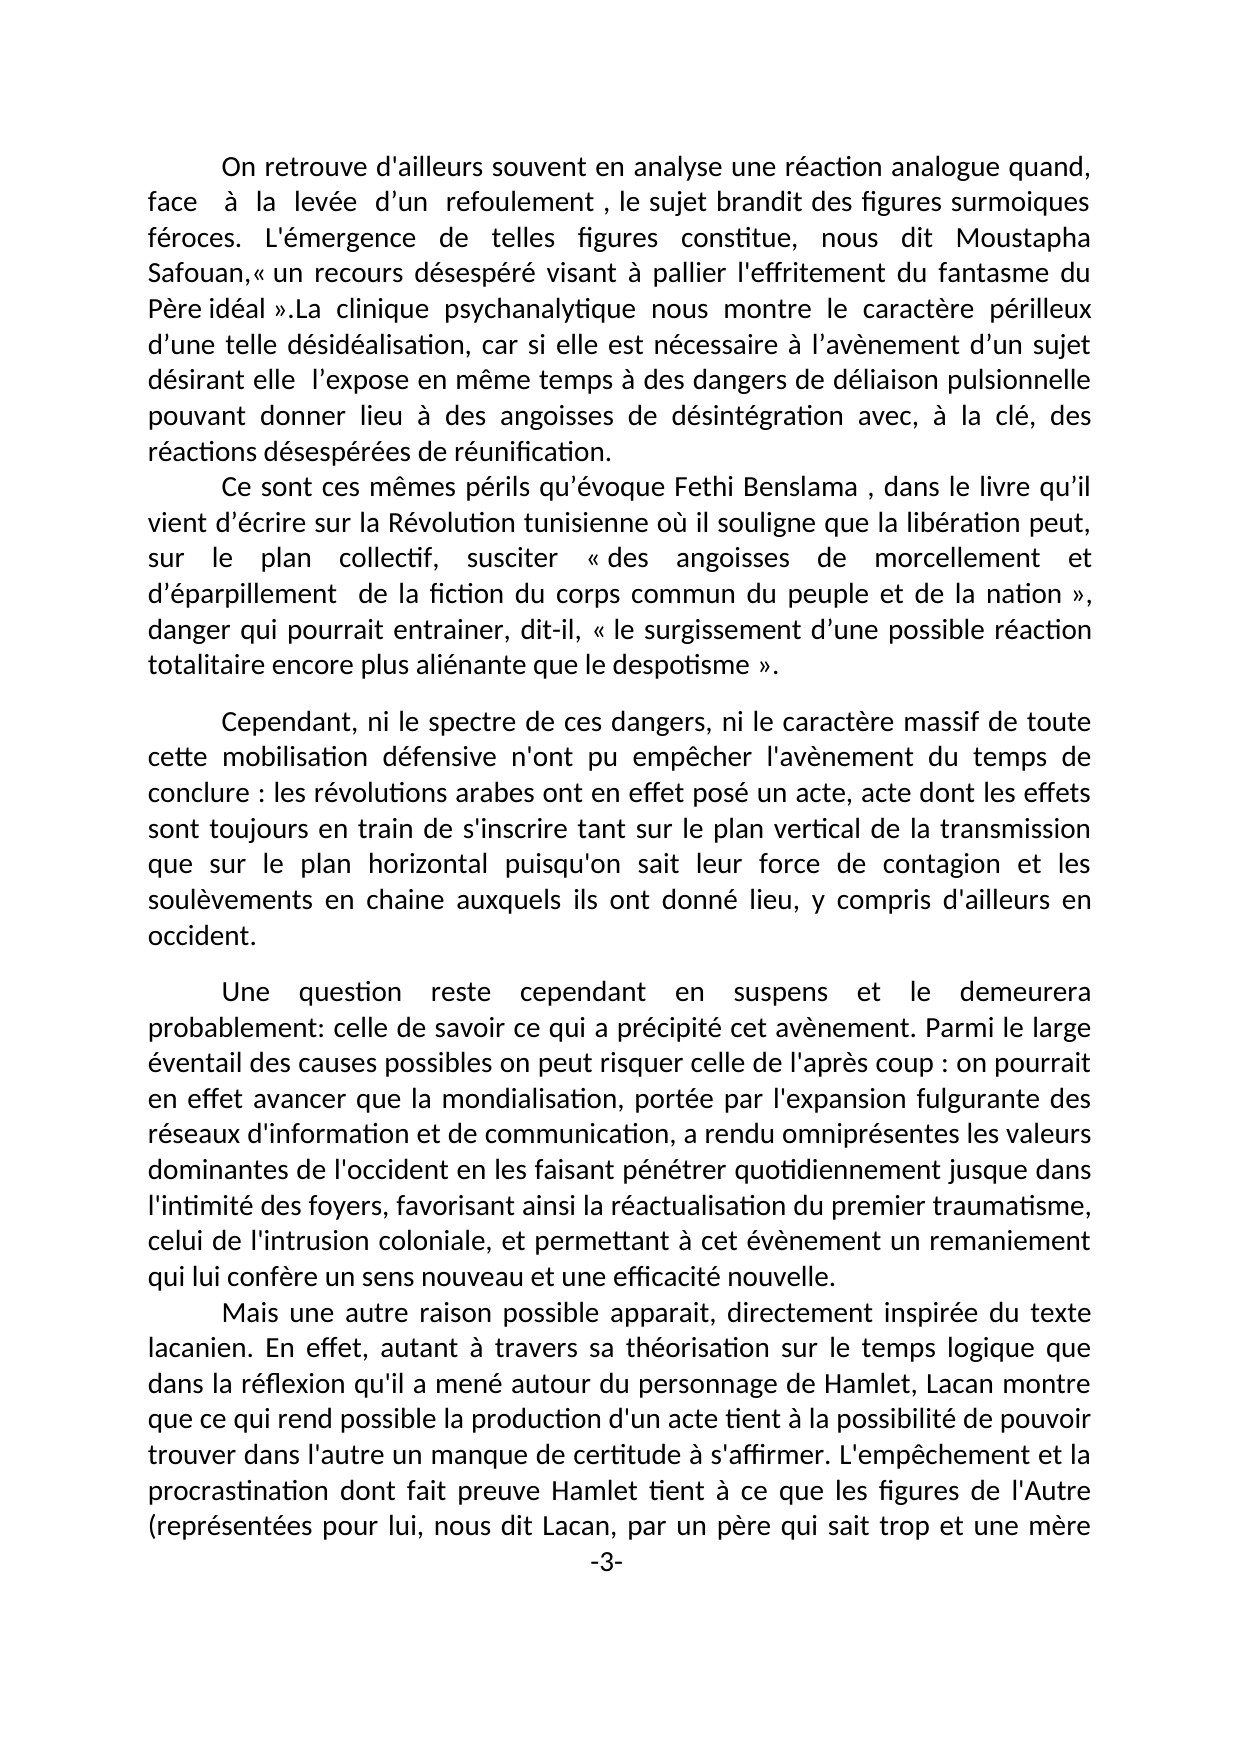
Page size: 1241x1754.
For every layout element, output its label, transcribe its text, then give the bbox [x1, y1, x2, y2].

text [148, 148, 1093, 682]
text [148, 973, 1093, 1579]
text Cependant, ni le spectre de ces dangers, ni le caractère massif de toute cette mobilisation défensive n'ont pu empêcher l'avènement du temps de conclure : les révolutions arabes ont en effet posé un acte, acte dont les effets sont toujours en train de s'inscrire tant sur le plan vertical de la transmission que sur le plan horizontal puisqu'on sait leur force de contagion et les soulèvements en chaine auxquels ils ont donné lieu, y compris d'ailleurs en occident. [148, 703, 1093, 952]
